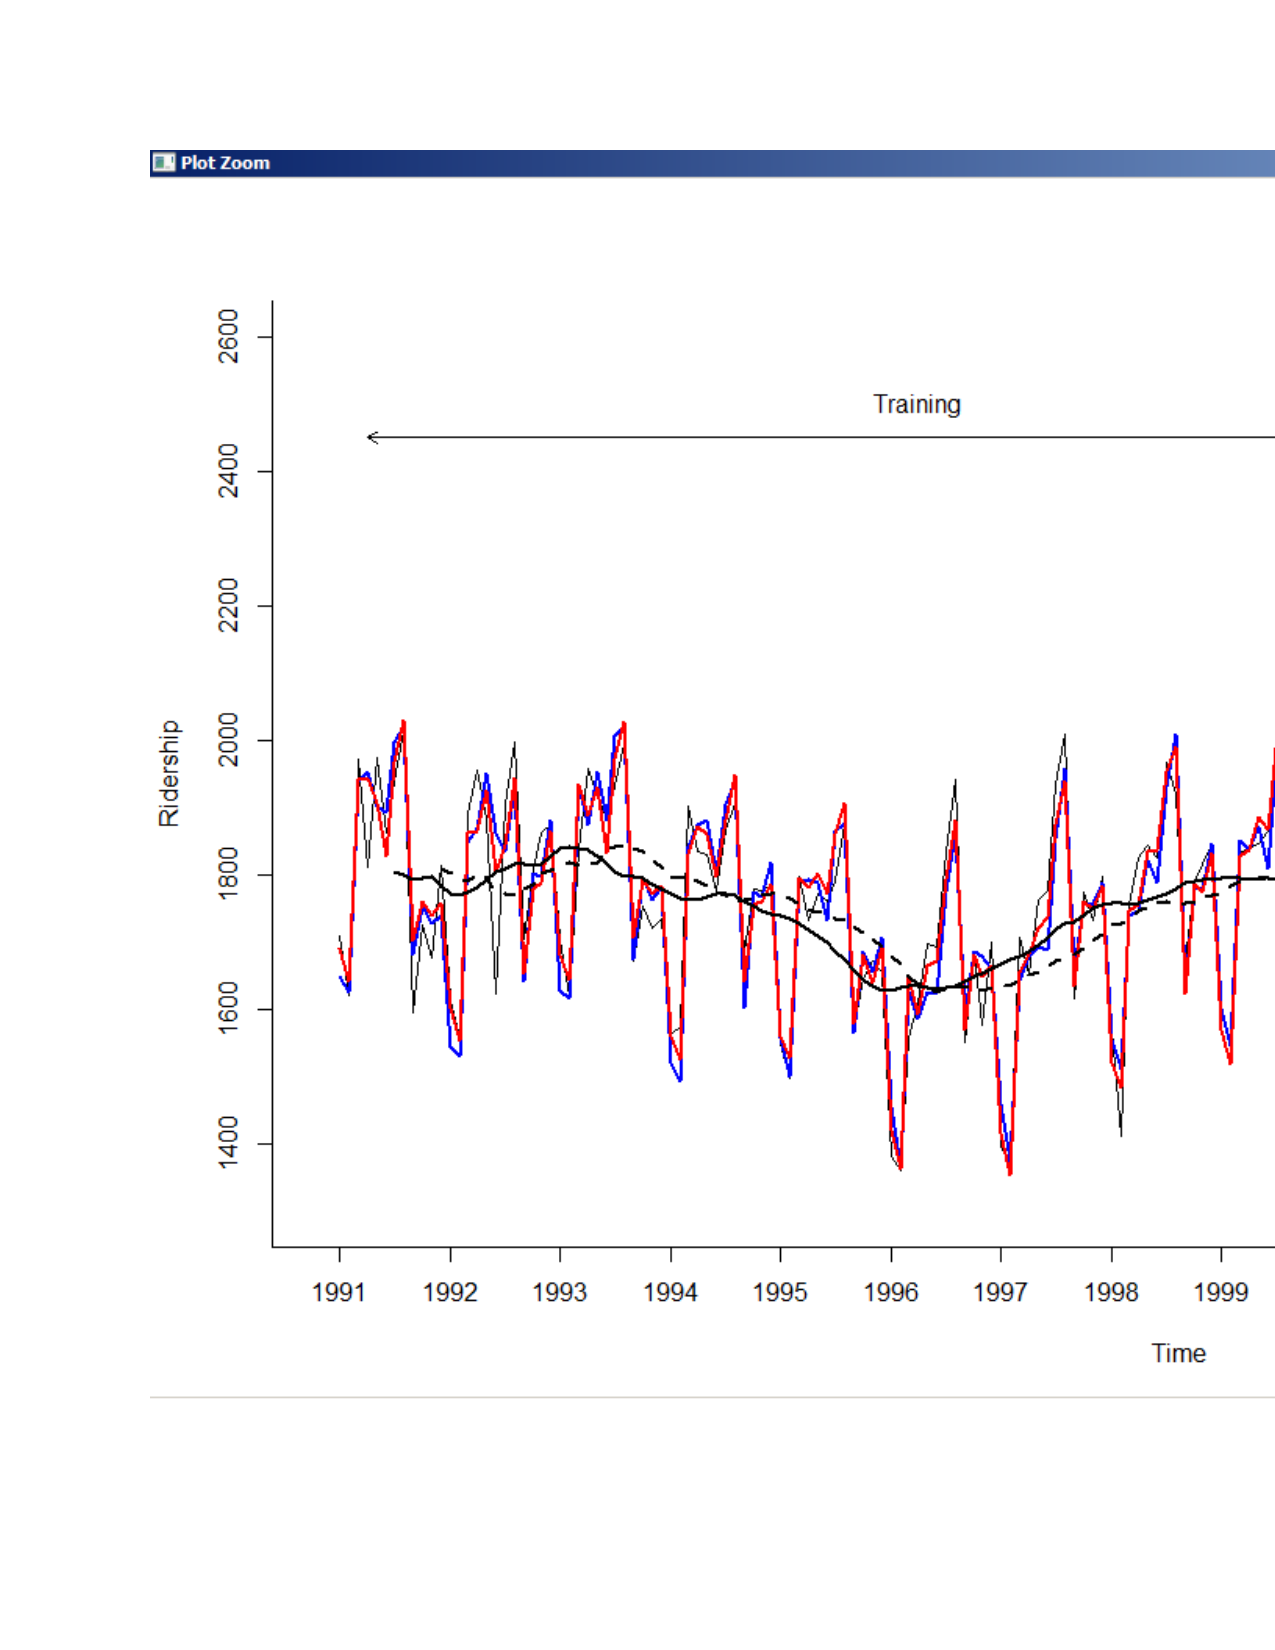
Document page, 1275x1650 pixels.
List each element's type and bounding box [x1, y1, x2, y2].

picture [150, 150, 1275, 1400]
